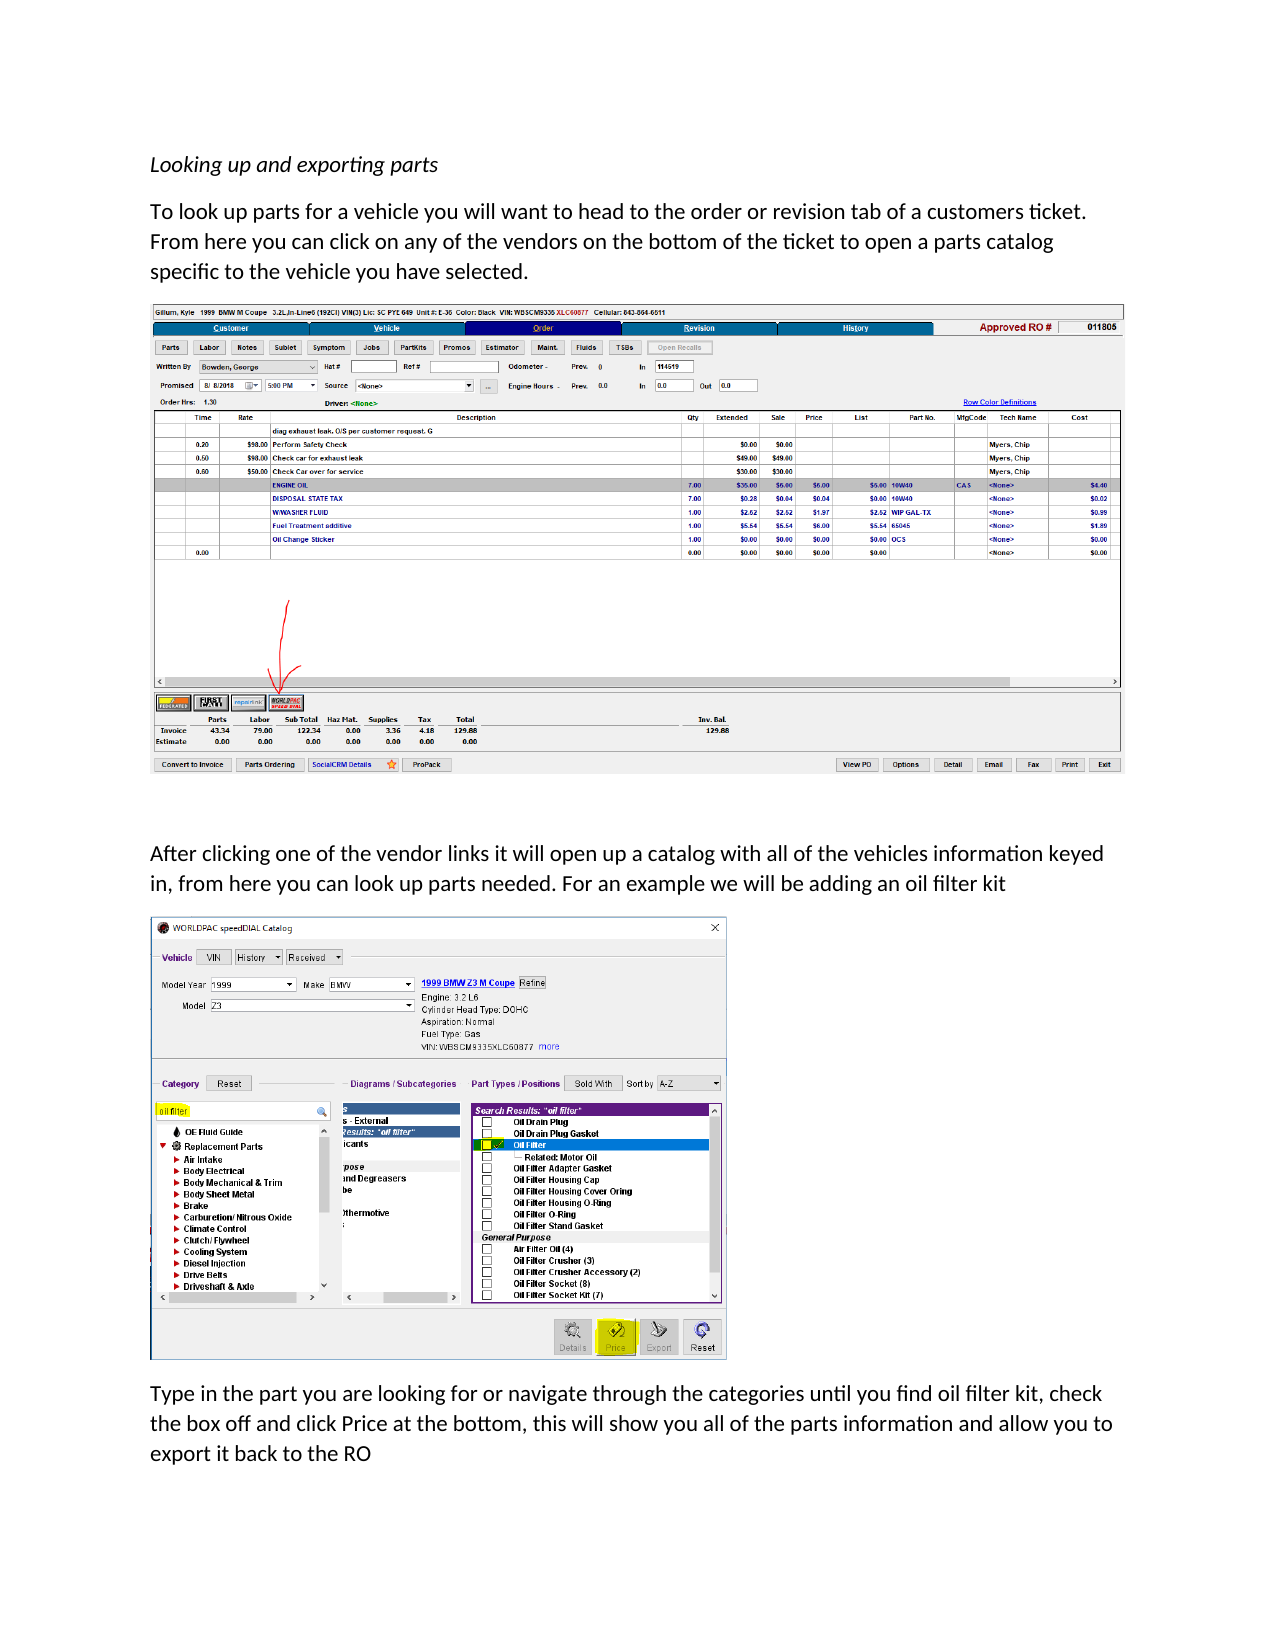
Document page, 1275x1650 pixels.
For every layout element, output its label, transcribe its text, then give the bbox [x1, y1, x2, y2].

text After clicking one of the vendor links it will open up a catalog with all of the vehicles information keyed in, from here you can look up parts needed. For an example we will be adding an oil filter kit [150, 839, 1125, 897]
text Type in the part you are looking for or navigate through the categories until you find oil filter kit, check the box off and click Price at the bottom, this will show you all of the parts information and allow you to export it back to the RO [150, 1379, 1125, 1467]
text To look up parts for a vehicle you will want to head to the order or revision tab of a customers ticket. From here you can click on any of the vendors on the bottom of the ticket to open a parts catalog specific to the vehicle you have selected. [150, 197, 1125, 285]
text Looking up and exporting parts [150, 150, 1125, 178]
picture [150, 304, 1125, 774]
picture [150, 916, 727, 1360]
